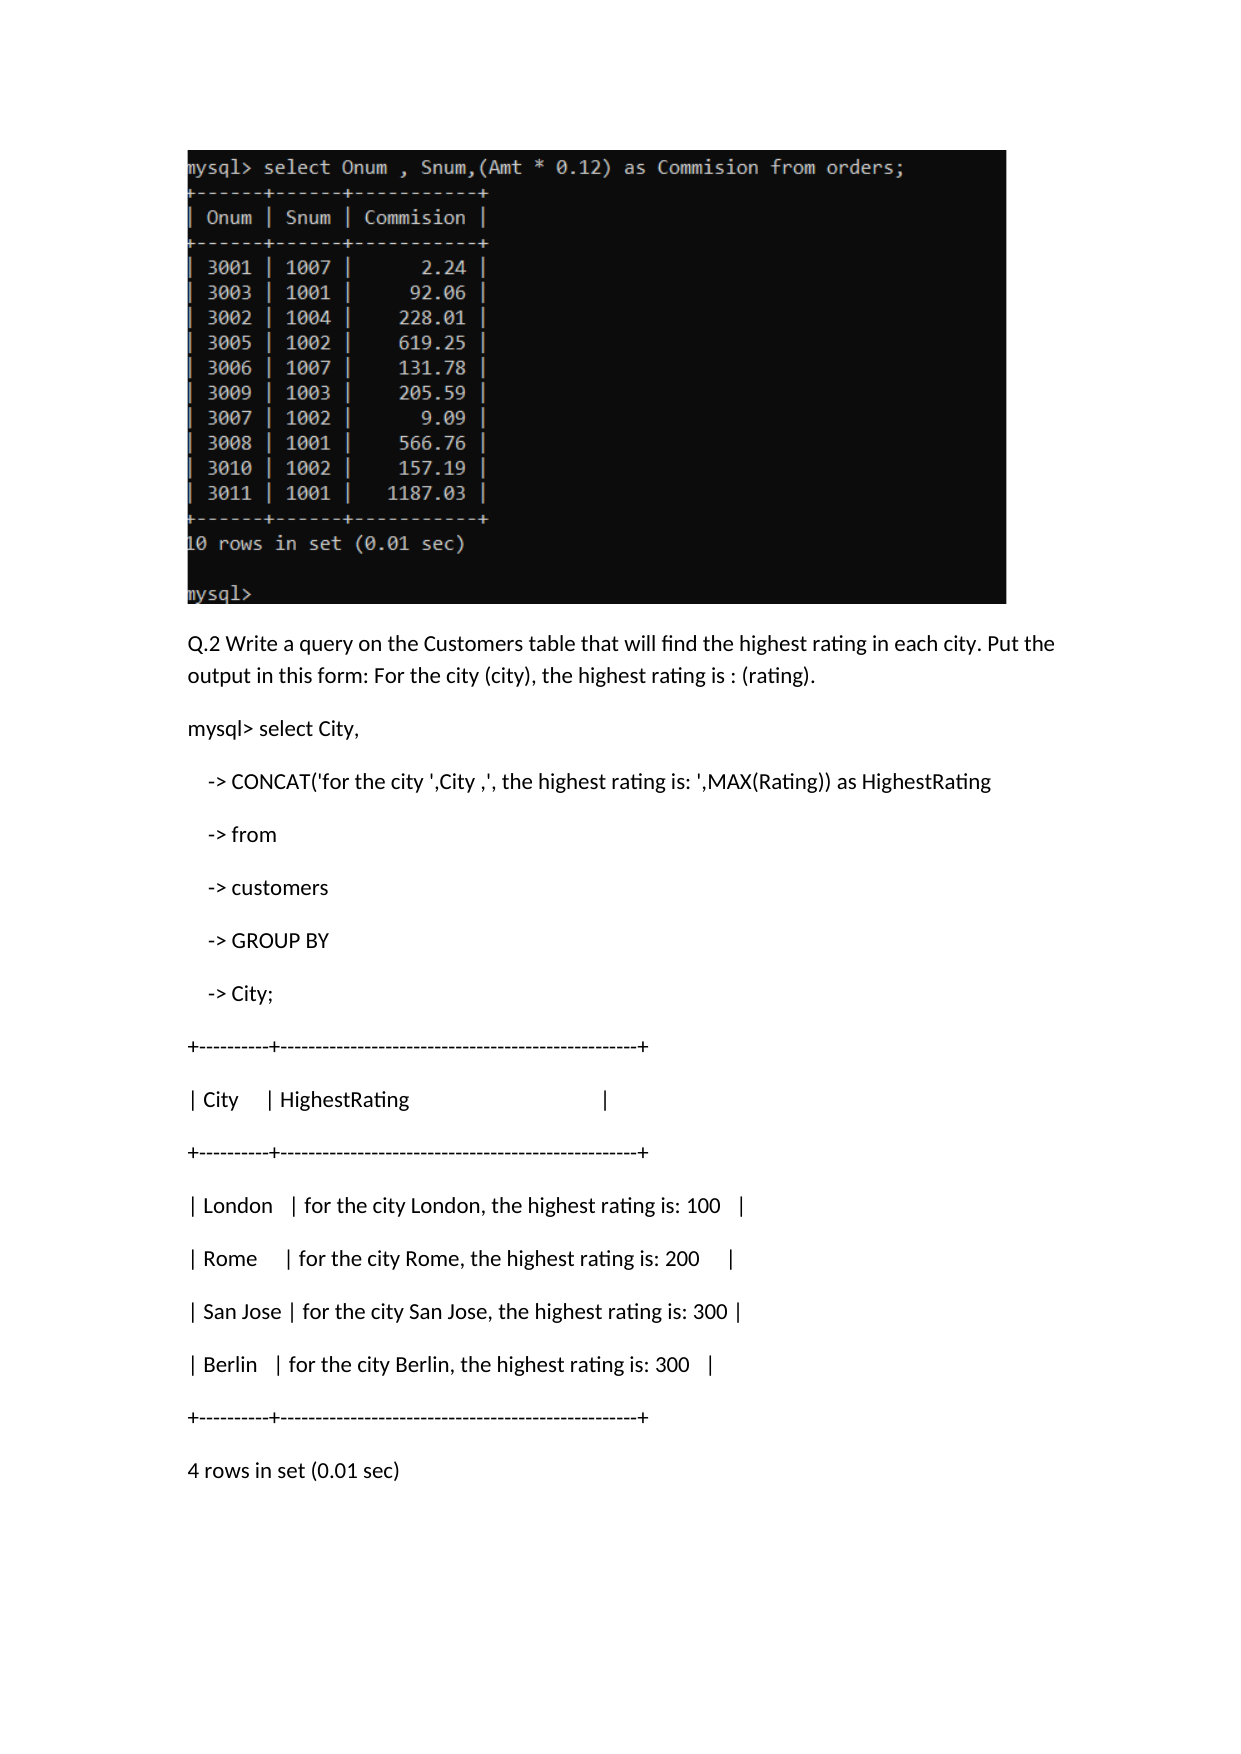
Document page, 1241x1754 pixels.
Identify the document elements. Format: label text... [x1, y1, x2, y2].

text -> customers [187, 873, 1090, 901]
text +----------+---------------------------------------------------+ [187, 1403, 1090, 1431]
text +----------+---------------------------------------------------+ [187, 1032, 1090, 1060]
text -> GROUP BY [187, 926, 1090, 954]
text | San Jose | for the city San Jose, the highest rating is: 300 | [187, 1297, 1090, 1325]
text -> from [187, 820, 1090, 848]
text 4 rows in set (0.01 sec) [187, 1456, 1090, 1484]
text +----------+---------------------------------------------------+ [187, 1138, 1090, 1166]
text -> City; [187, 979, 1090, 1007]
text | City | HighestRating | [187, 1085, 1090, 1113]
text Q.2 Write a query on the Customers table that will find the highest rating in each city. Put the output in this form: For the city (city), the highest rating is : (rating). [187, 629, 1090, 689]
text | Rome | for the city Rome, the highest rating is: 200 | [187, 1244, 1090, 1272]
text | Berlin | for the city Berlin, the highest rating is: 300 | [187, 1350, 1090, 1378]
text | London | for the city London, the highest rating is: 100 | [187, 1191, 1090, 1219]
picture [187, 150, 1007, 604]
text mysql> select City, [187, 714, 1090, 742]
text -> CONCAT('for the city ',City ,', the highest rating is: ',MAX(Rating)) as HighestRating [187, 767, 1090, 795]
